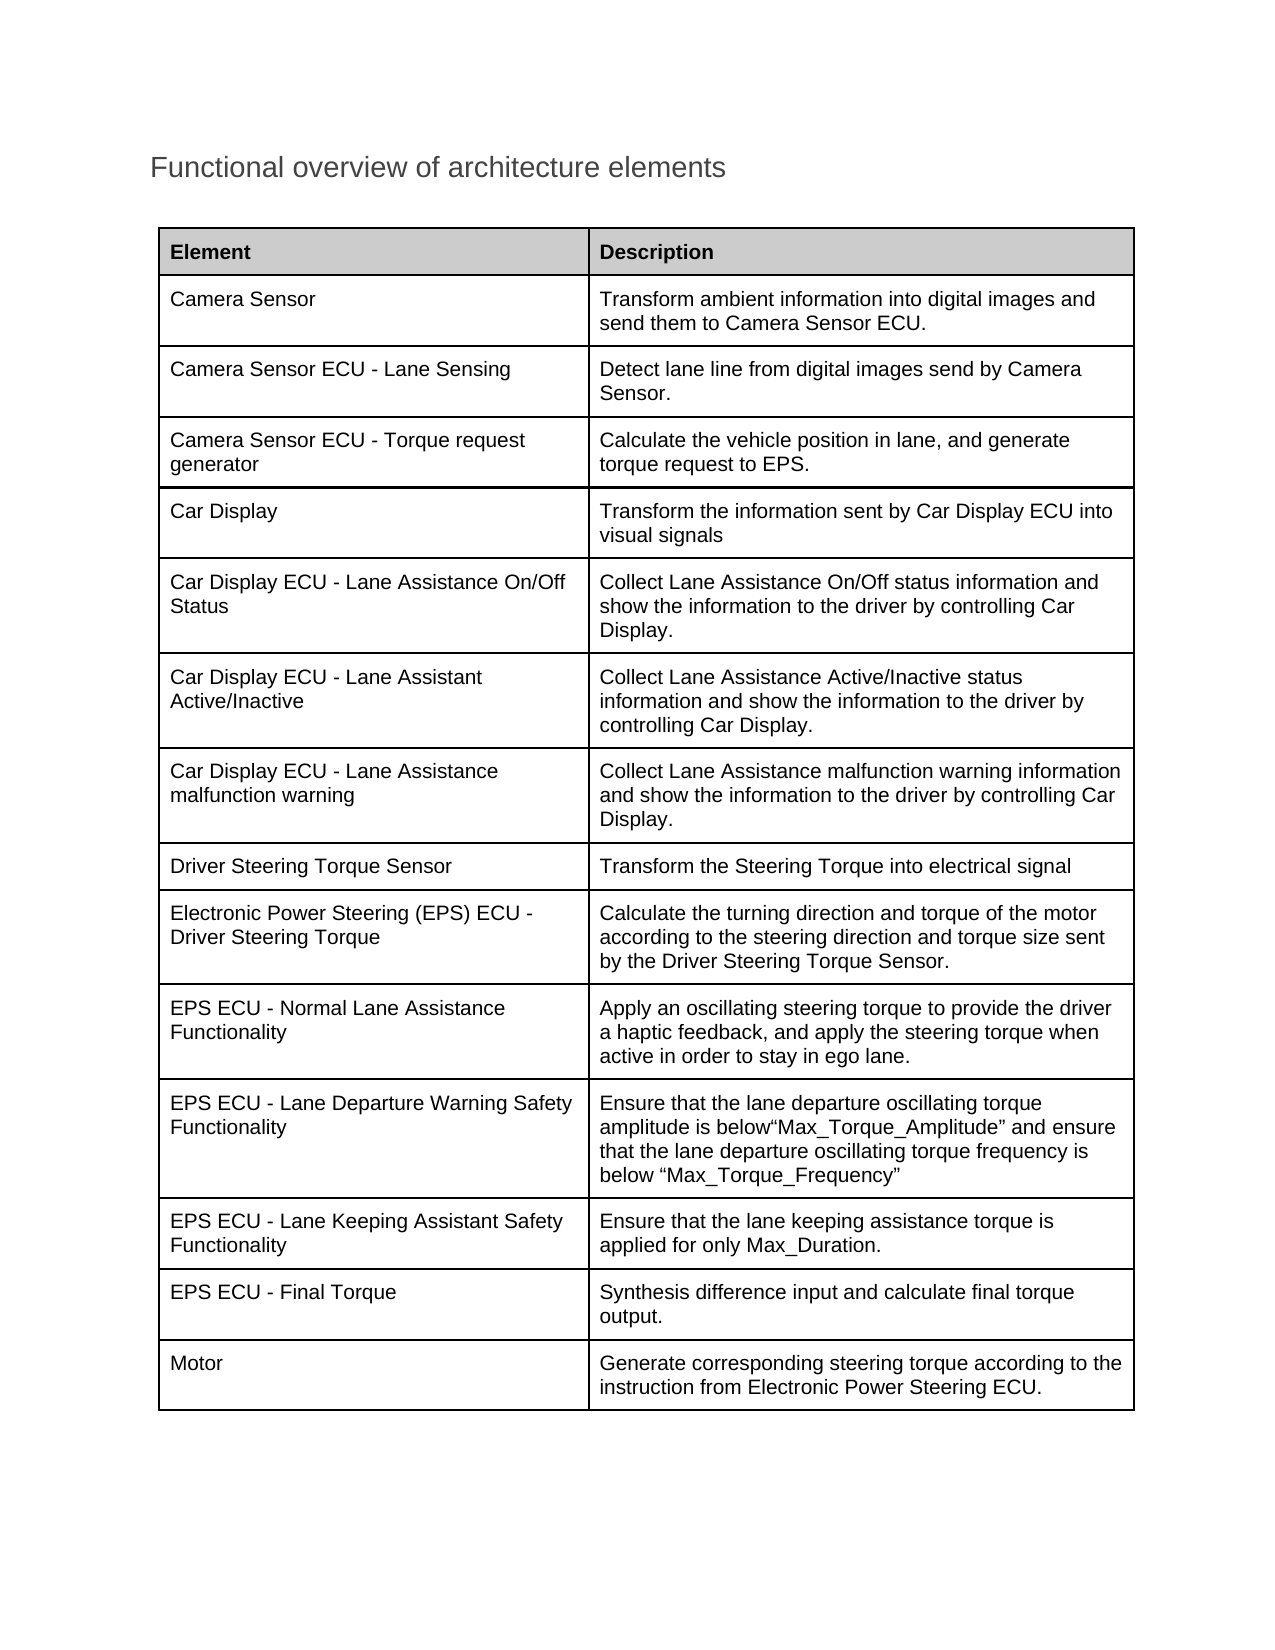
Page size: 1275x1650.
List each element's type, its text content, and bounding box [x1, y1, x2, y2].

table_cell EPS ECU - Final Torque [160, 1270, 588, 1338]
table_cell Transform the information sent by Car Display ECU into visual signals [590, 489, 1133, 557]
table_cell Generate corresponding steering torque according to the instruction from Electronic Power Steering ECU. [590, 1341, 1133, 1409]
table_cell Ensure that the lane departure oscillating torque amplitude is below“Max_Torque_Amplitude” and ensure that the lane departure oscillating torque frequency is below “Max_Torque_Frequency” [590, 1080, 1133, 1197]
table_cell Camera Sensor ECU - Torque request generator [160, 418, 588, 486]
table_cell Electronic Power Steering (EPS) ECU - Driver Steering Torque [160, 891, 588, 983]
table_cell Collect Lane Assistance Active/Inactive status information and show the information to the driver by controlling Car Display. [590, 654, 1133, 747]
table_cell EPS ECU - Lane Keeping Assistant Safety Functionality [160, 1199, 588, 1268]
table_cell Calculate the turning direction and torque of the motor according to the steering direction and torque size sent by the Driver Steering Torque Sensor. [590, 891, 1133, 983]
table_cell Camera Sensor [160, 276, 588, 345]
table_cell Ensure that the lane keeping assistance torque is applied for only Max_Duration. [590, 1199, 1133, 1268]
table_cell Transform ambient information into digital images and send them to Camera Sensor ECU. [590, 276, 1133, 345]
table_cell Detect lane line from digital images send by Camera Sensor. [590, 347, 1133, 416]
table_cell Car Display ECU - Lane Assistance On/Off Status [160, 559, 588, 652]
table_cell Driver Steering Torque Sensor [160, 844, 588, 888]
table_cell Calculate the vehicle position in lane, and generate torque request to EPS. [590, 418, 1133, 486]
table_cell Car Display ECU - Lane Assistant Active/Inactive [160, 654, 588, 747]
table_cell EPS ECU - Normal Lane Assistance Functionality [160, 985, 588, 1078]
table_header Element [160, 229, 588, 274]
table_cell Car Display ECU - Lane Assistance malfunction warning [160, 749, 588, 842]
table_cell Transform the Steering Torque into electrical signal [590, 844, 1133, 888]
table_cell Synthesis difference input and calculate final torque output. [590, 1270, 1133, 1338]
table_cell Motor [160, 1341, 588, 1409]
table_header Description [590, 229, 1133, 274]
table_cell Collect Lane Assistance On/Off status information and show the information to the driver by controlling Car Display. [590, 559, 1133, 652]
table_cell Collect Lane Assistance malfunction warning information and show the information to the driver by controlling Car Display. [590, 749, 1133, 842]
table_cell EPS ECU - Lane Departure Warning Safety Functionality [160, 1080, 588, 1197]
table_cell Apply an oscillating steering torque to provide the driver a haptic feedback, and apply the steering torque when active in order to stay in ego lane. [590, 985, 1133, 1078]
table_cell Camera Sensor ECU - Lane Sensing [160, 347, 588, 416]
table_cell Car Display [160, 489, 588, 557]
subtitle Functional overview of architecture elements [150, 150, 1125, 183]
